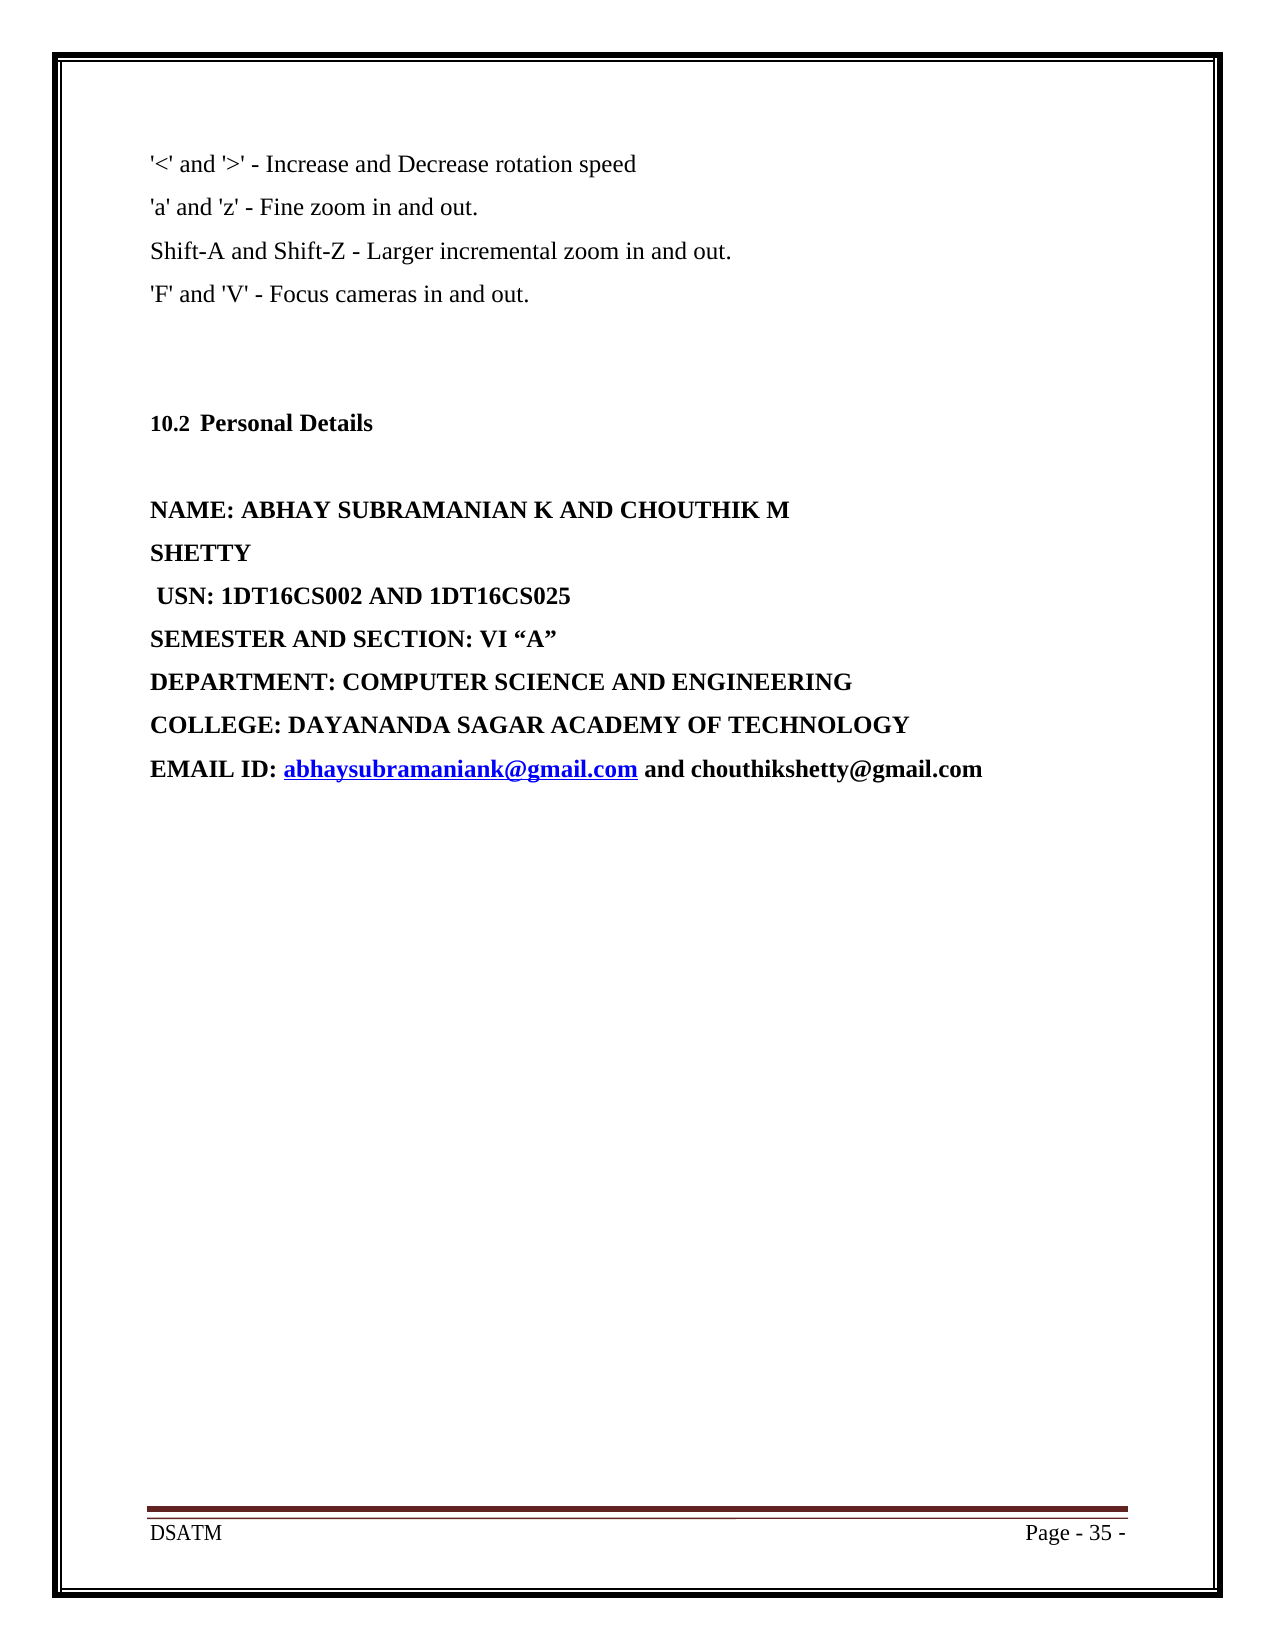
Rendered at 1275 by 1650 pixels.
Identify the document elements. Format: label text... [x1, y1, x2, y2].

text USN: 1DT16CS002 AND 1DT16CS025 [150, 581, 790, 610]
text DEPARTMENT: COMPUTER SCIENCE AND ENGINEERING COLLEGE: DAYANANDA SAGAR ACADEMY OF TECHNOLOGY [150, 667, 940, 739]
text NAME: ABHAY SUBRAMANIAN K AND CHOUTHIK M SHETTY [150, 495, 790, 567]
text Shift-A and Shift-Z - Larger incremental zoom in and out. 'F' and 'V' - Focus cameras in and out. [150, 236, 734, 308]
text '<' and '>' - Increase and Decrease rotation speed 'a' and 'z' - Fine zoom in and out. [150, 149, 648, 221]
text SEMESTER AND SECTION: VI “A” [150, 624, 1208, 653]
subtitle Personal Details [150, 408, 1208, 437]
text EMAIL ID: abhaysubramaniank@gmail.com and chouthikshetty@gmail.com [150, 754, 1208, 782]
